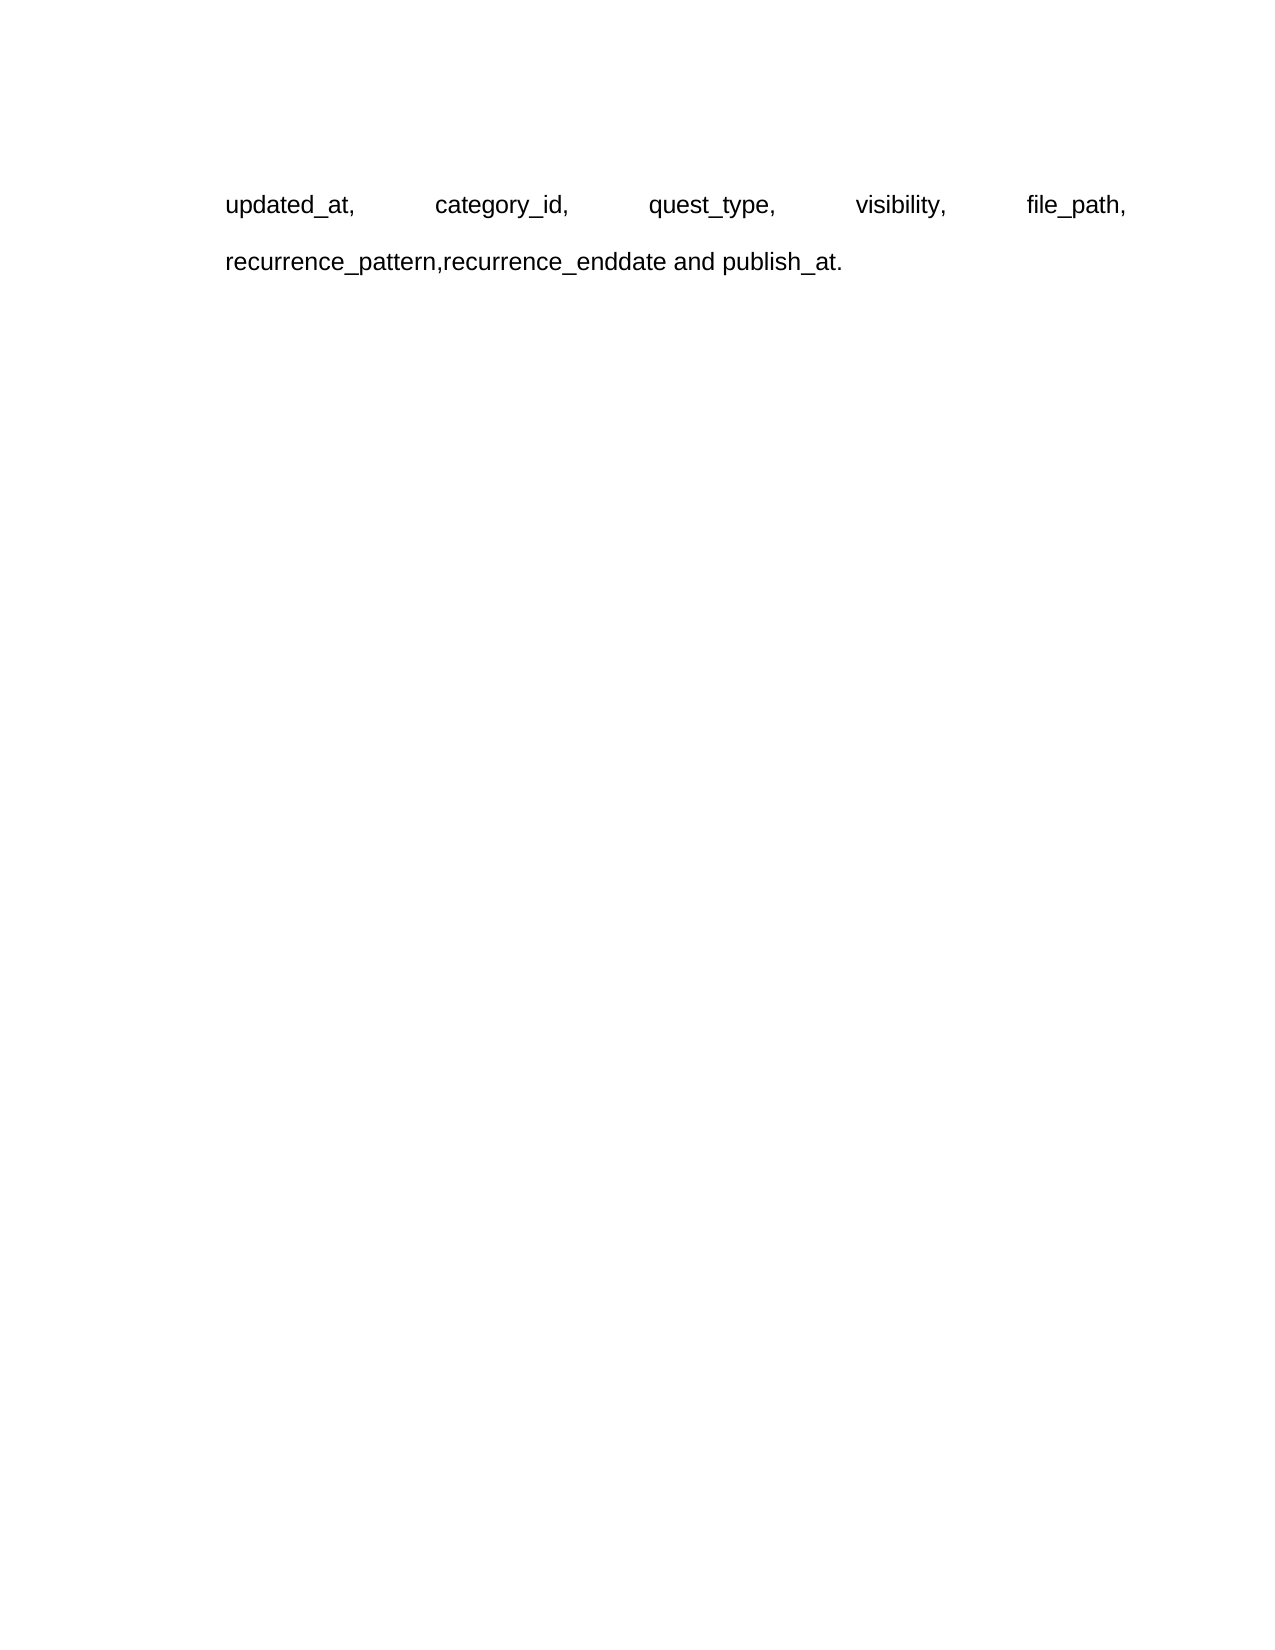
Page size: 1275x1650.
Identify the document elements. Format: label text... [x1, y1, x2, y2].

text updated_at, category_id, quest_type, visibility, file_path, recurrence_pattern,recurrence_enddate and publish_at. [225, 190, 1128, 276]
